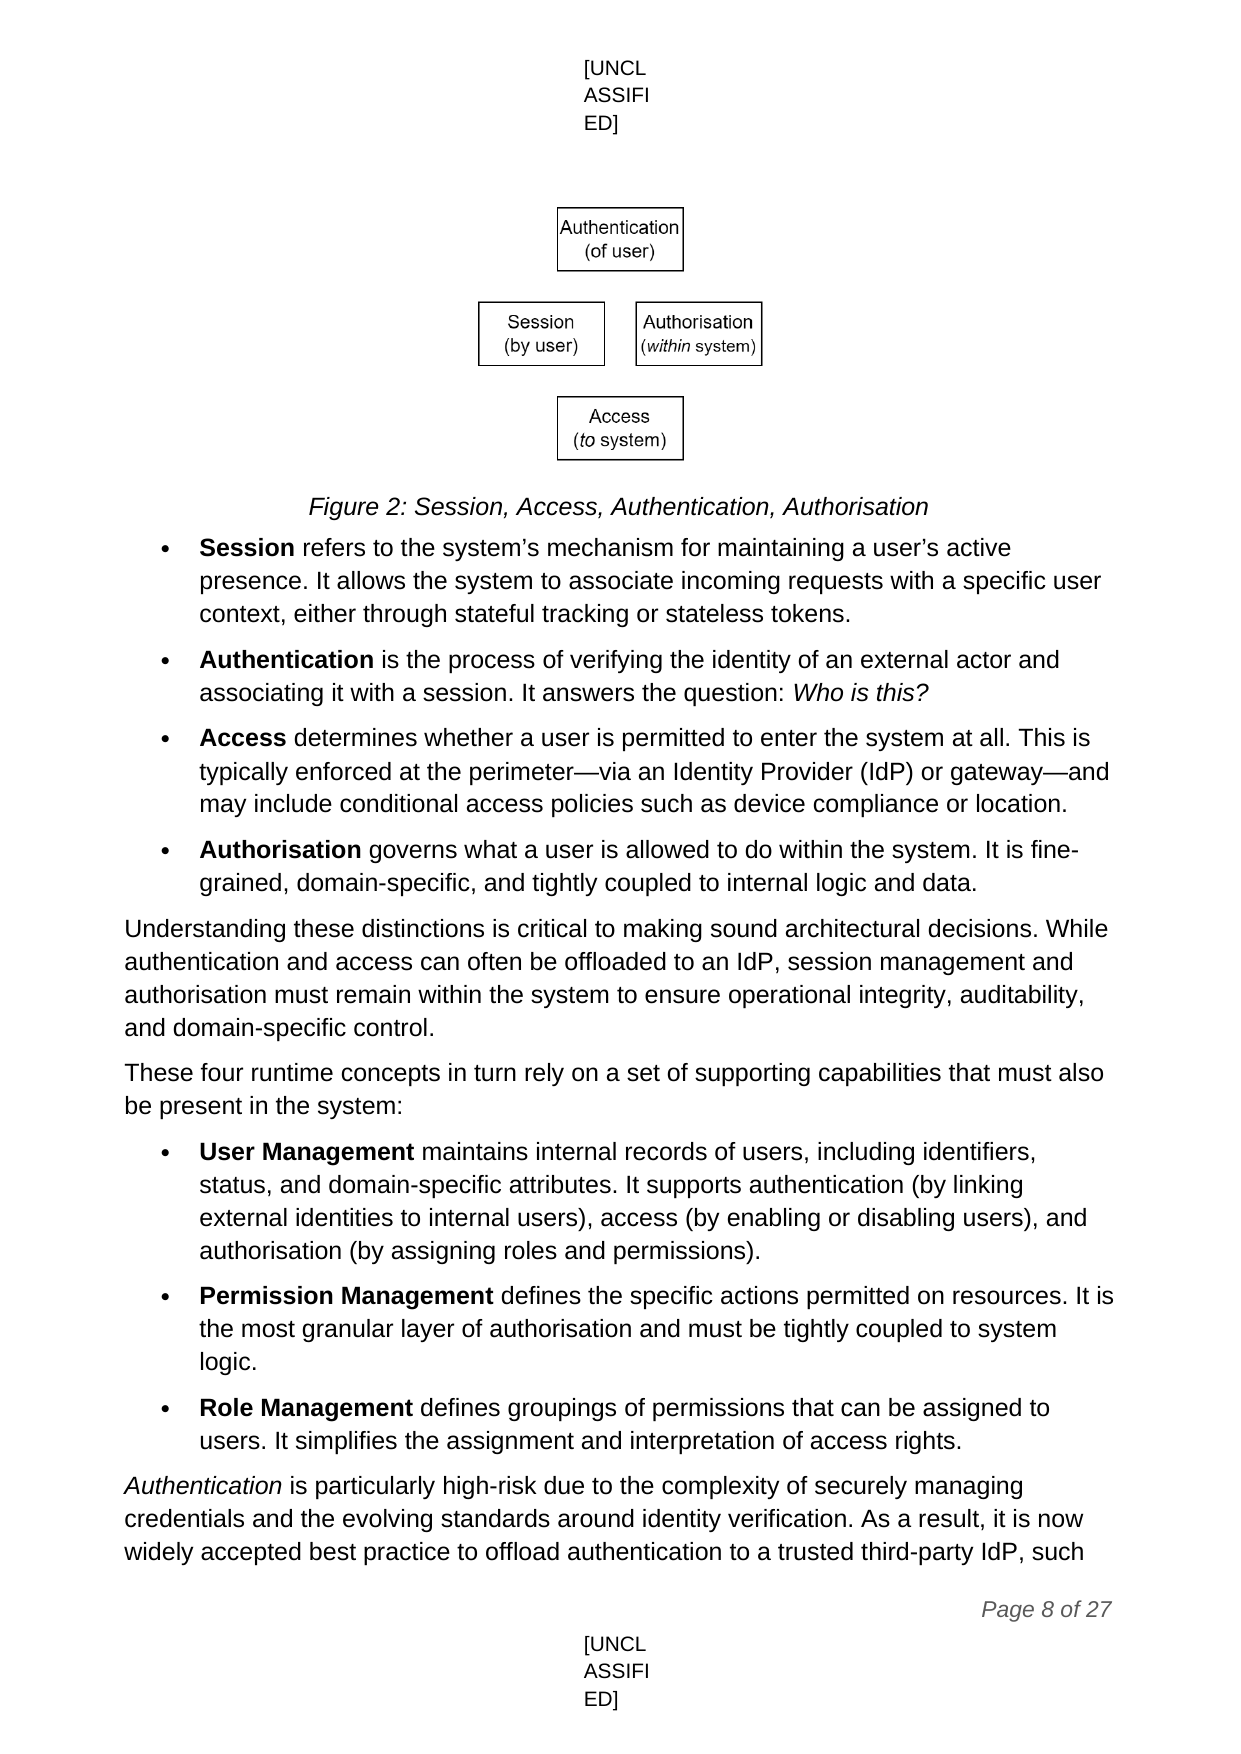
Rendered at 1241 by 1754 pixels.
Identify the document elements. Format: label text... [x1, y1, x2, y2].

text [124, 1471, 1116, 1566]
text These four runtime concepts in turn rely on a set of supporting capabilities that must also be present in the system: [124, 1058, 1116, 1120]
text Understanding these distinctions is critical to making sound architectural decisions. While authentication and access can often be offloaded to an IdP, session management and authorisation must remain within the system to ensure operational integrity, auditability, and domain-specific control. [124, 913, 1116, 1041]
list Authorisation governs what a user is allowed to do within the system. It is fine-grained, domain-specific, and tightly coupled to internal logic and data. [162, 835, 1116, 897]
list Authentication is the process of verifying the identity of an external actor and associating it with a session. It answers the question: Who is this? [162, 645, 1116, 707]
picture [462, 192, 778, 476]
list Access determines whether a user is permitted to enter the system at all. This is typically enforced at the perimeter—via an Identity Provider (IdP) or gateway—and may include conditional access policies such as device compliance or location. [162, 723, 1116, 818]
list User Management maintains internal records of users, including identifiers, status, and domain-specific attributes. It supports authentication (by linking external identities to internal users), access (by enabling or disabling users), and authorisation (by assigning roles and permissions). [162, 1137, 1116, 1264]
list Permission Management defines the specific actions permitted on resources. It is the most granular layer of authorisation and must be tightly coupled to system logic. [162, 1281, 1116, 1376]
text Figure 2: Session, Access, Authentication, Authorisation [124, 492, 1116, 521]
list Role Management defines groupings of permissions that can be assigned to users. It simplifies the assignment and interpretation of access rights. [162, 1393, 1116, 1454]
list Session refers to the system’s mechanism for maintaining a user’s active presence. It allows the system to associate incoming requests with a specific user context, either through stateful tracking or stateless tokens. [162, 533, 1116, 628]
